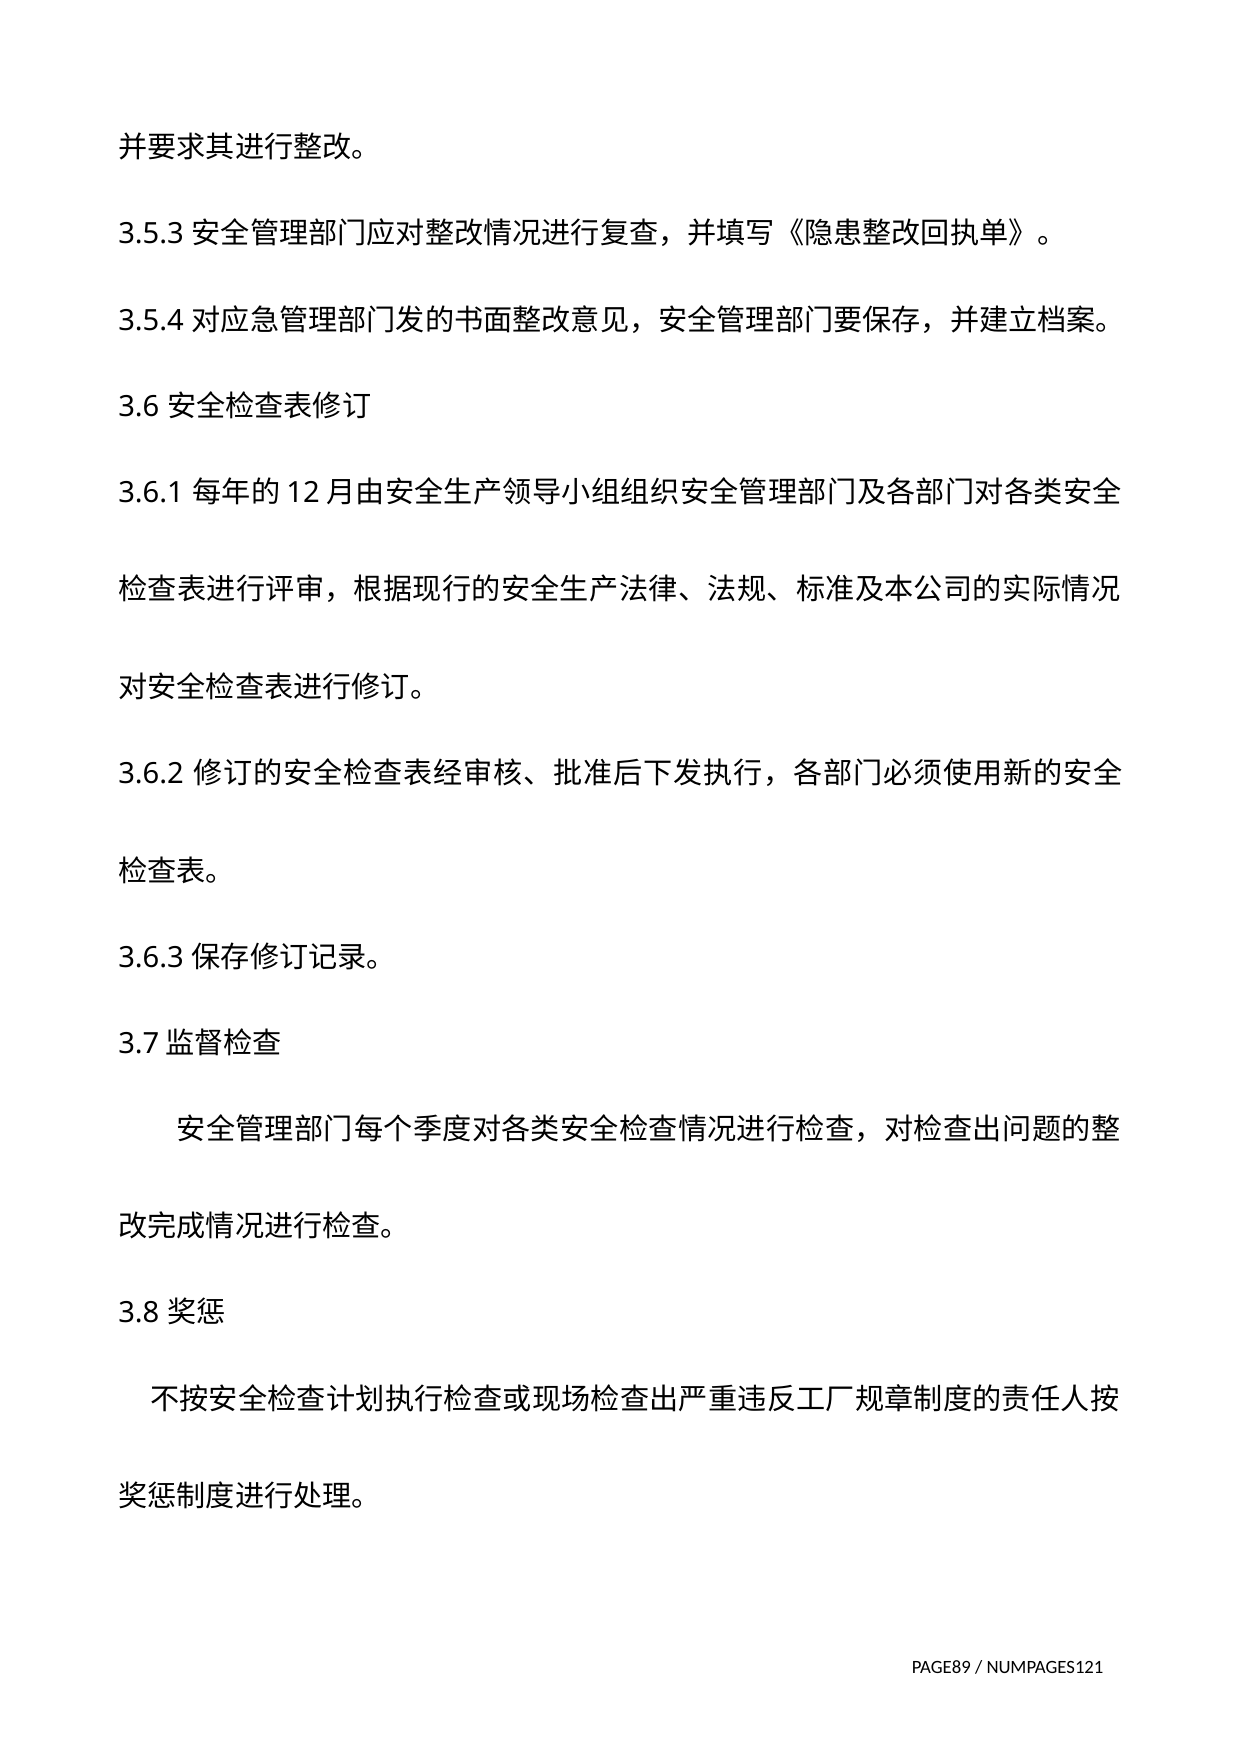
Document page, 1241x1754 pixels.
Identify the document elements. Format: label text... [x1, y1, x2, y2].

text 安全管理部门每个季度对各类安全检查情况进行检查，对检查出问题的整改完成情况进行检查。 [118, 1094, 1122, 1257]
text 3.6 安全检查表修订 [118, 371, 1122, 436]
text 不按安全检查计划执行检查或现场检查出严重违反工厂规章制度的责任人按奖惩制度进行处理。 [118, 1364, 1122, 1526]
text 3.6.3 保存修订记录。 [118, 922, 1122, 987]
text 3.5.3 安全管理部门应对整改情况进行复查，并填写《隐患整改回执单》。 [118, 199, 1122, 264]
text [118, 112, 1122, 177]
text 3.6.2 修订的安全检查表经审核、批准后下发执行，各部门必须使用新的安全检查表。 [118, 738, 1122, 901]
text 3.6.1 每年的12月由安全生产领导小组组织安全管理部门及各部门对各类安全检查表进行评审，根据现行的安全生产法律、法规、标准及本公司的实际情况对安全检查表进行修订。 [118, 457, 1122, 717]
text 3.5.4 对应急管理部门发的书面整改意见，安全管理部门要保存，并建立档案。 [118, 285, 1122, 350]
text 3.8 奖惩 [118, 1278, 1122, 1343]
text 3.7监督检查 [118, 1008, 1122, 1073]
